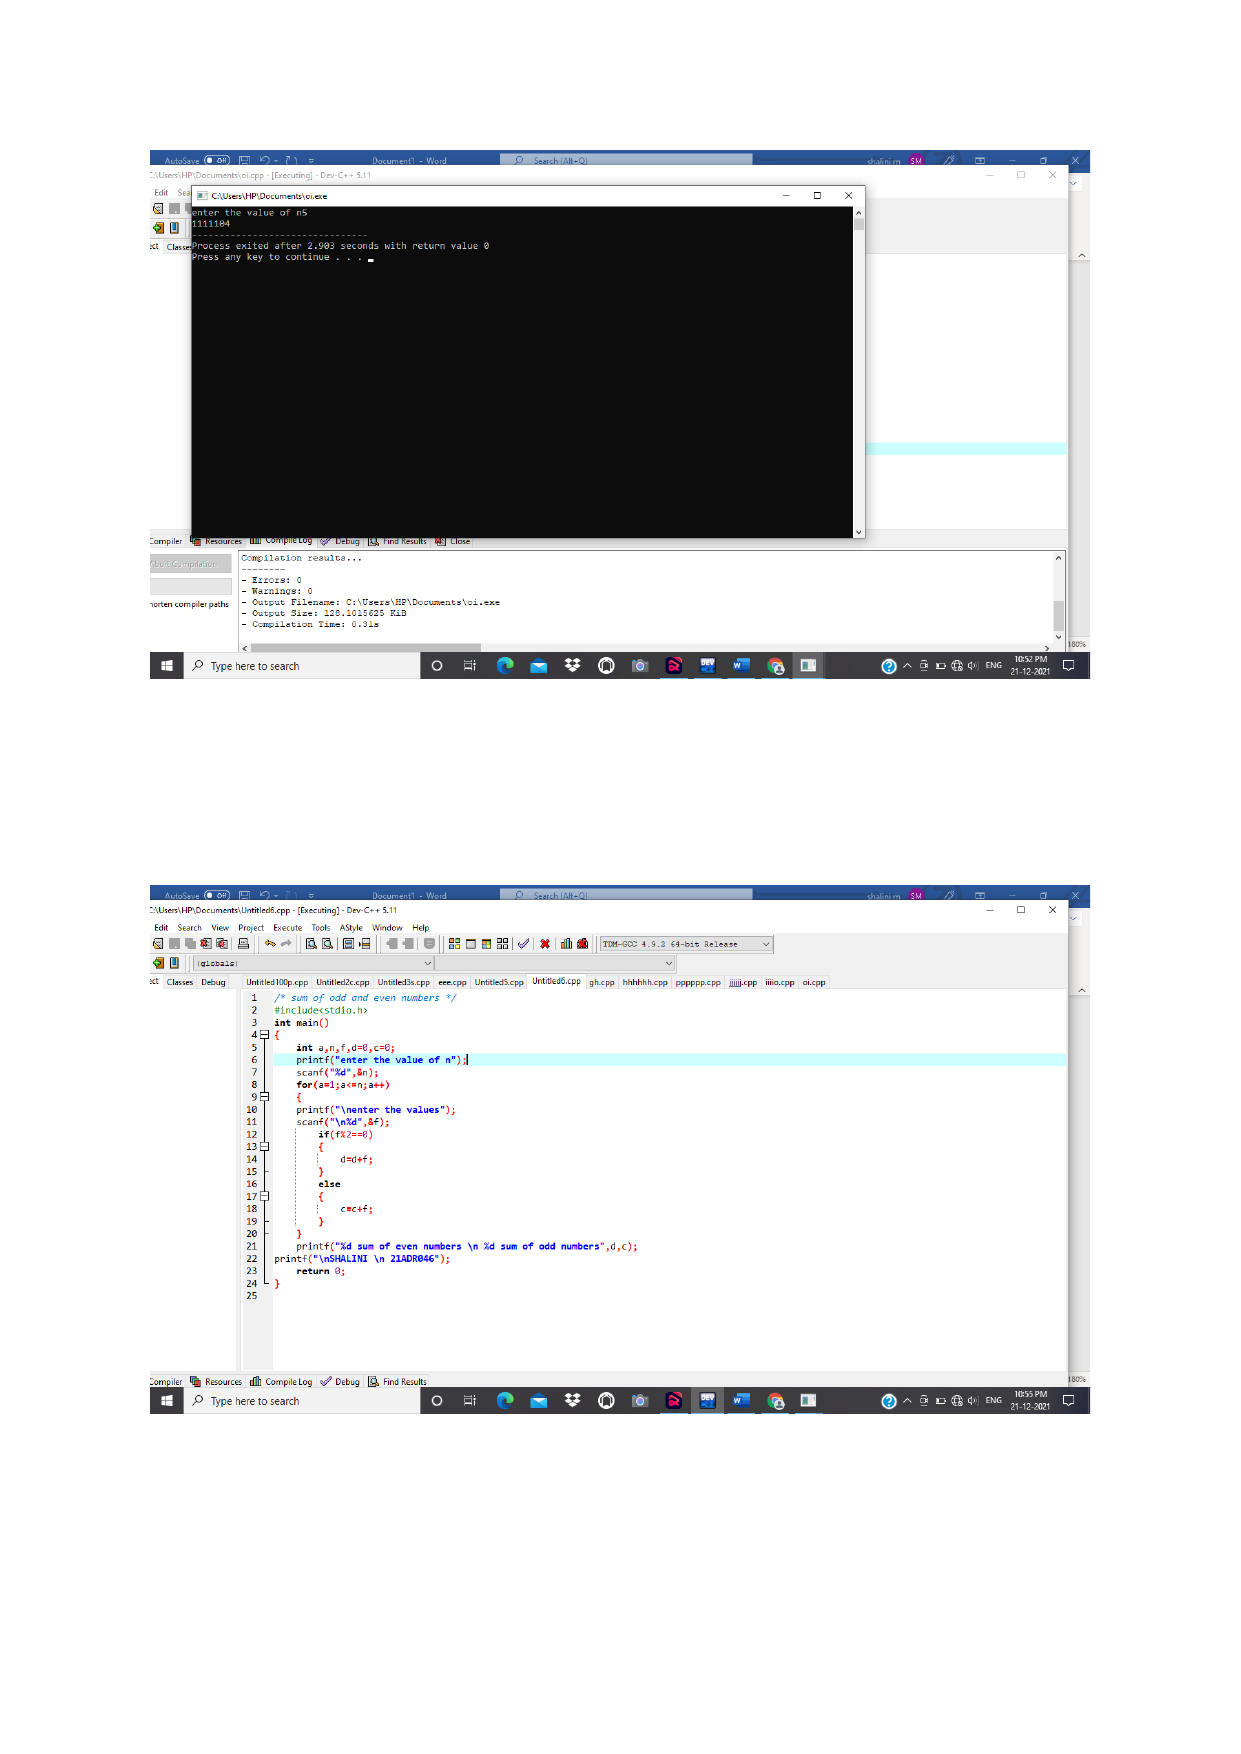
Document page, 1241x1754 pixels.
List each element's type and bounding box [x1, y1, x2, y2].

picture [150, 150, 1091, 679]
picture [150, 885, 1091, 1414]
